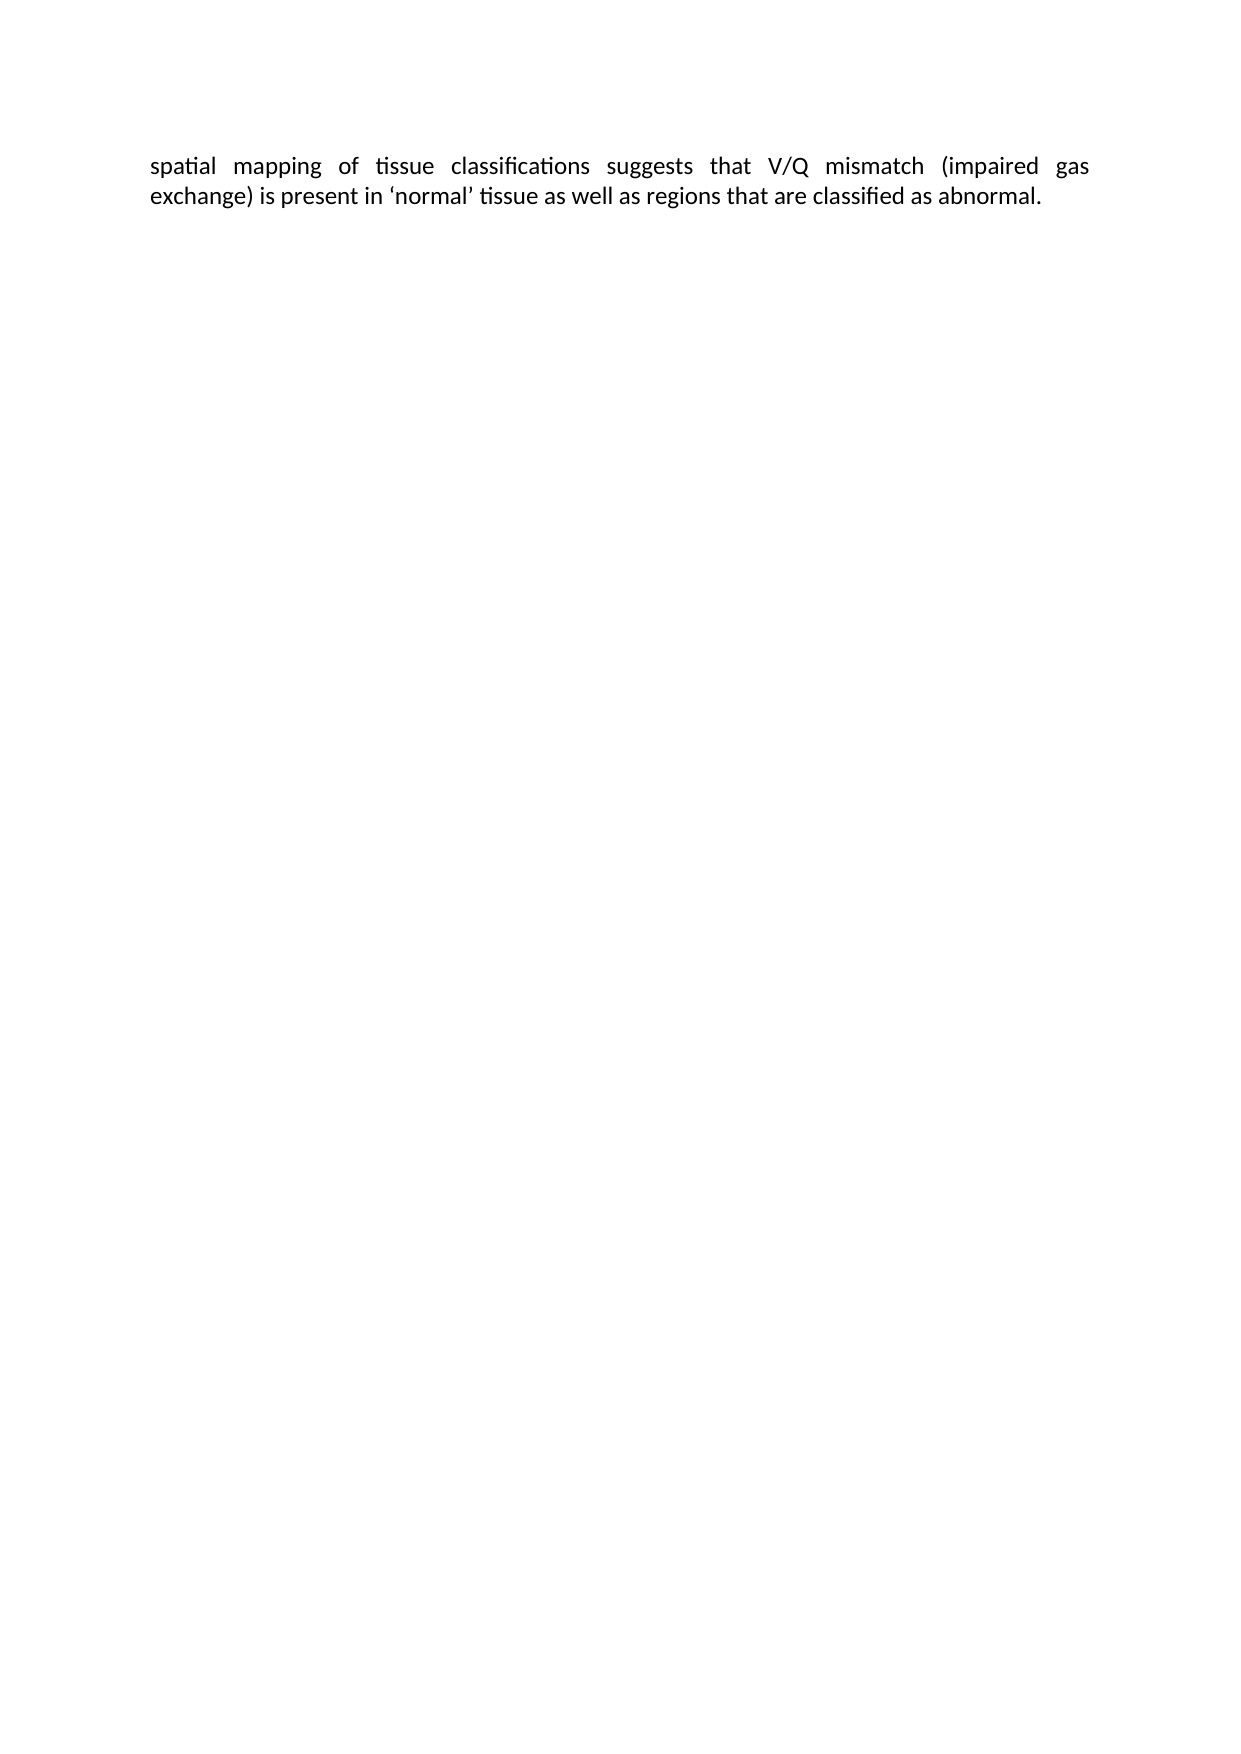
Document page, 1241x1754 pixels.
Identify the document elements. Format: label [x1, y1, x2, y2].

text [150, 150, 1090, 211]
